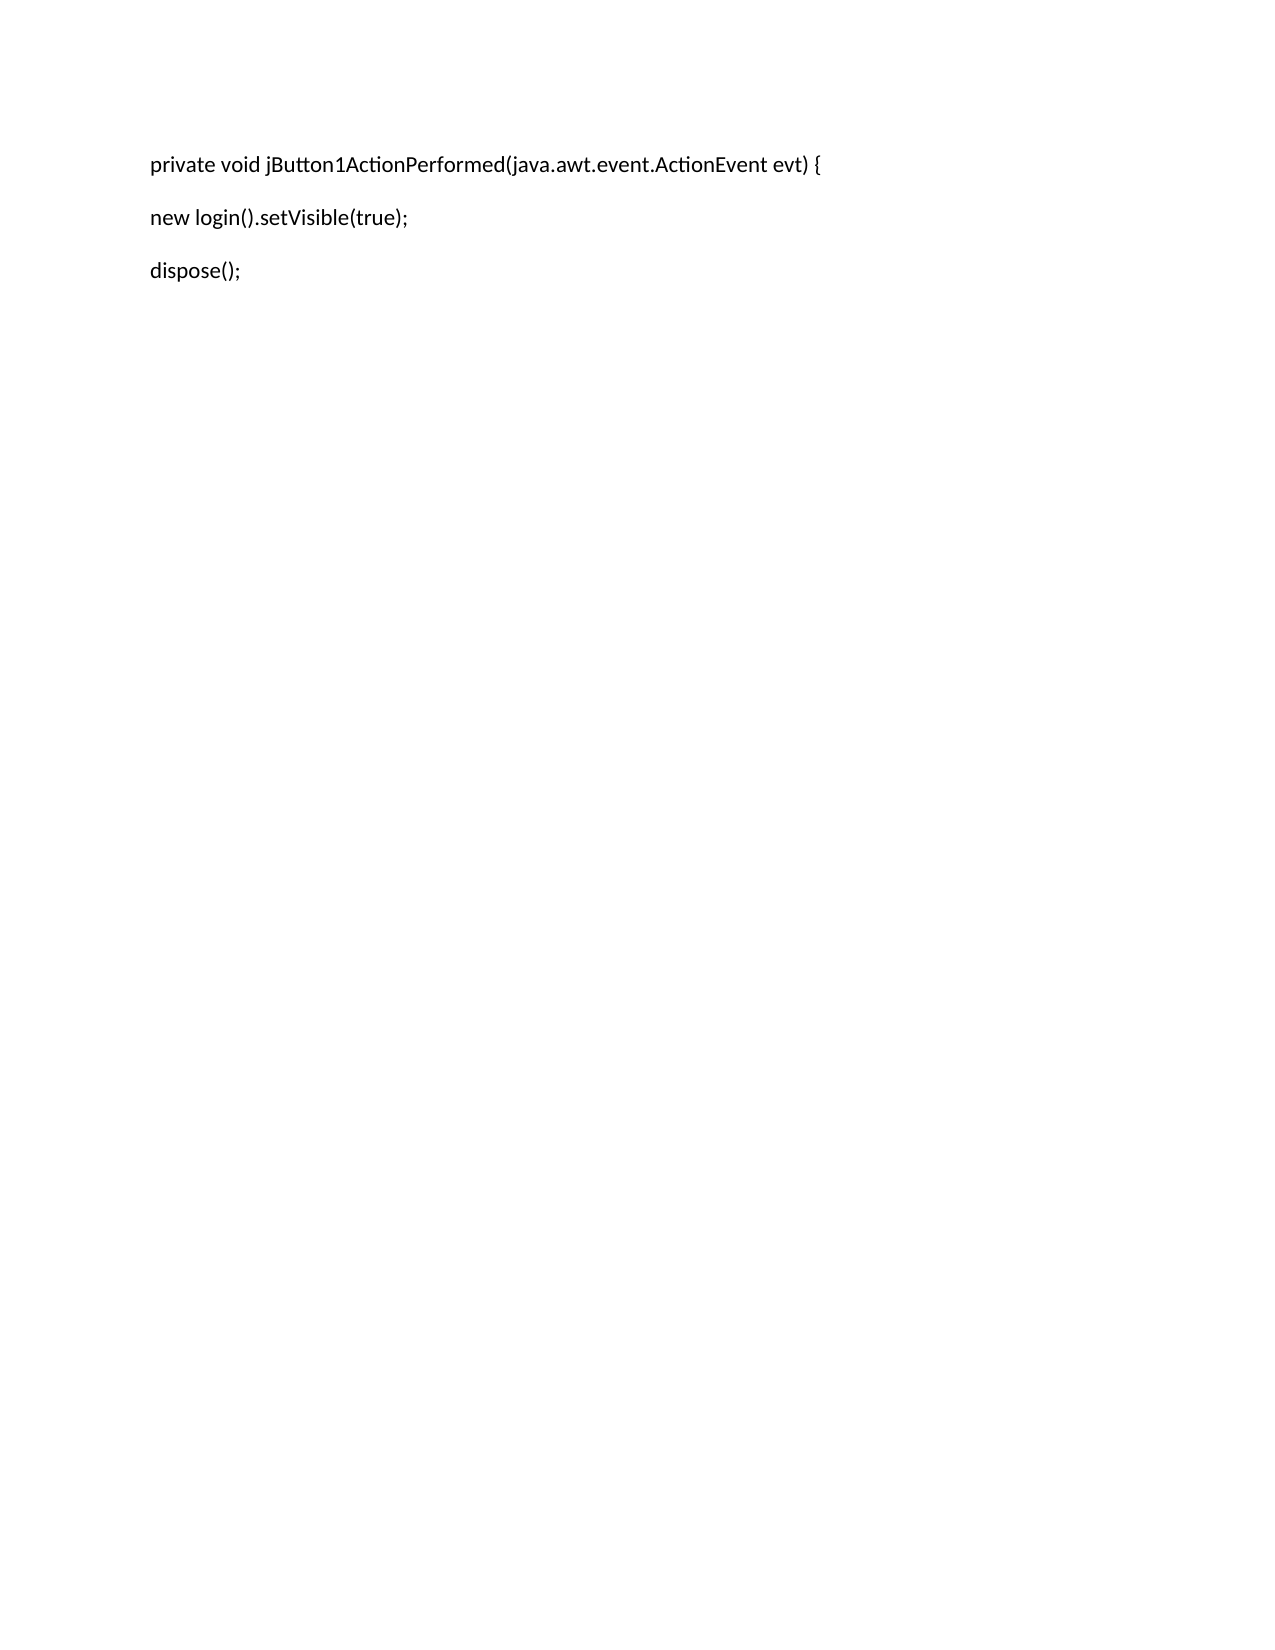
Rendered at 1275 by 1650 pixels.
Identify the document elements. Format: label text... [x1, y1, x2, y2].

text private void jButton1ActionPerformed(java.awt.event.ActionEvent evt) { [150, 150, 1125, 178]
text dispose(); [150, 256, 1125, 284]
text new login().setVisible(true); [150, 203, 1125, 231]
